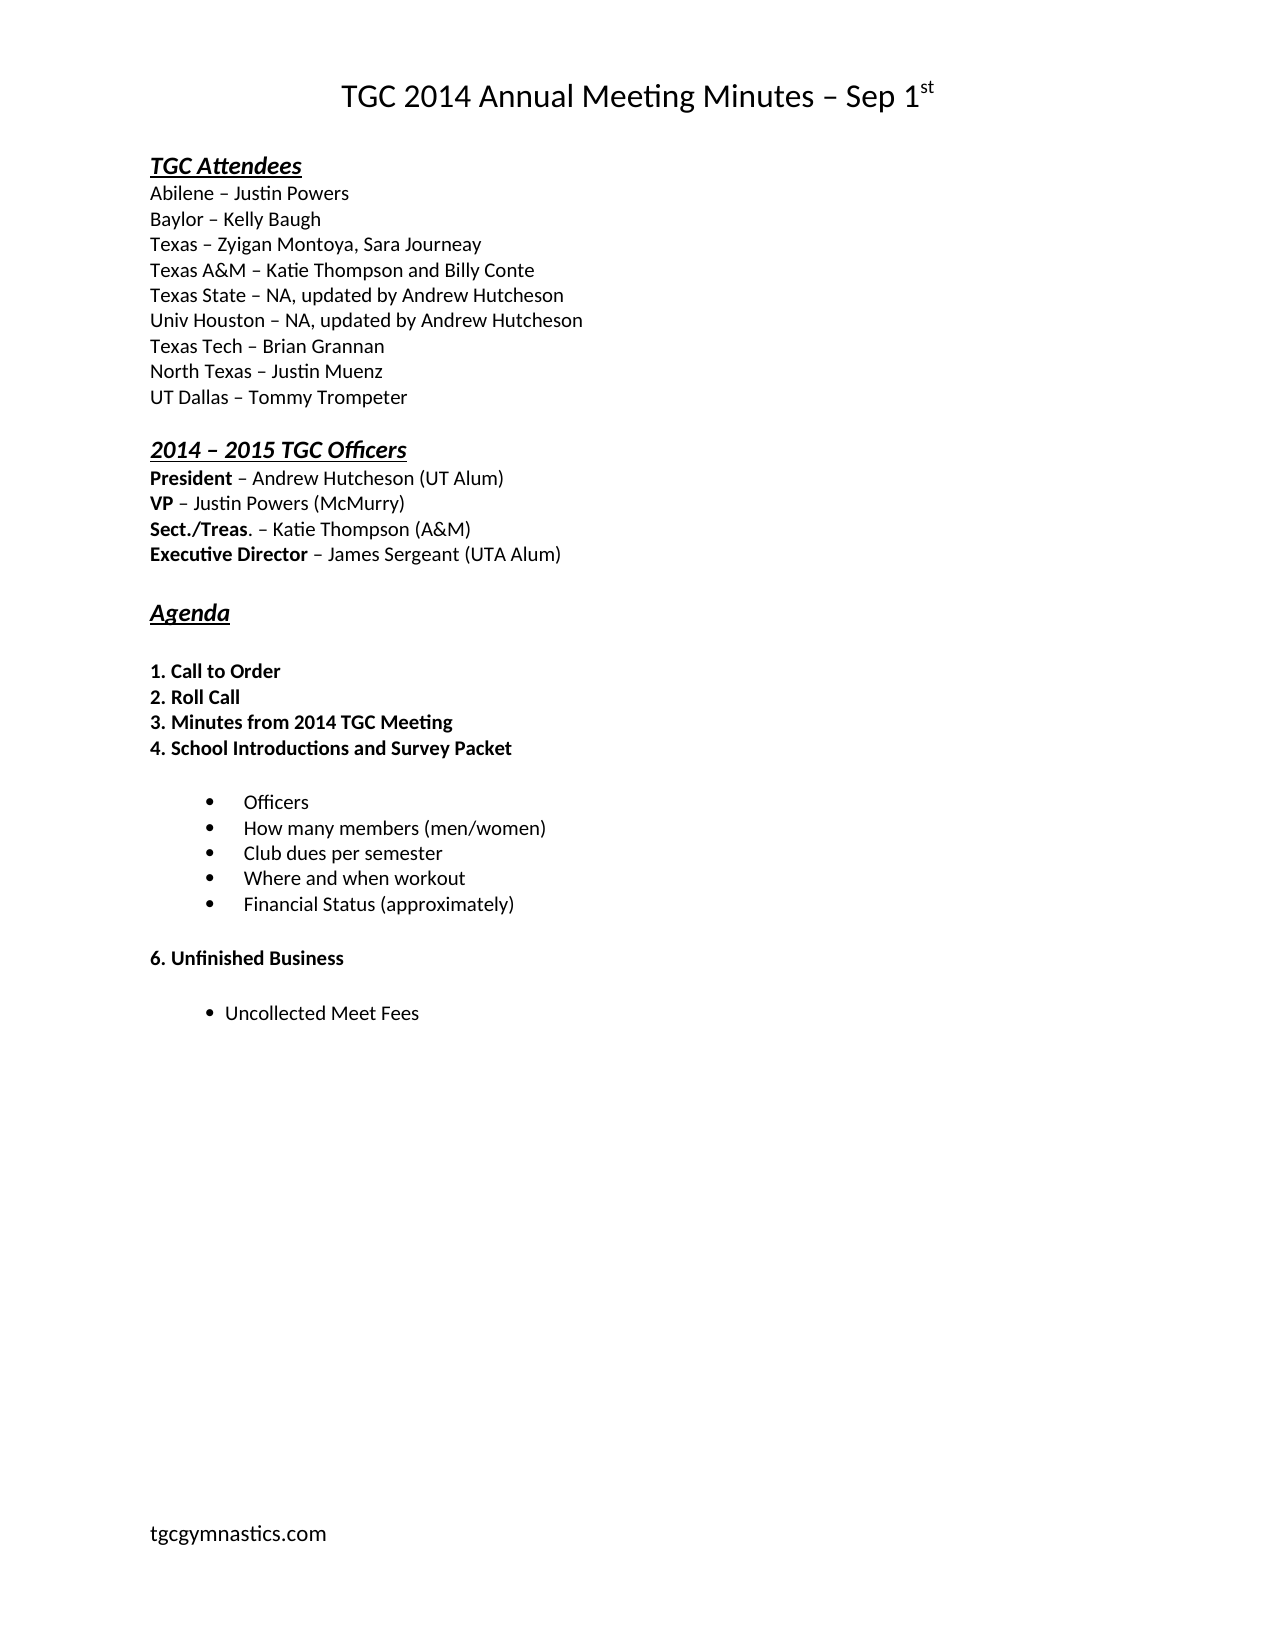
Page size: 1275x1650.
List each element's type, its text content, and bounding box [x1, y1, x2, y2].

text Univ Houston – NA, updated by Andrew Hutcheson [150, 308, 1125, 333]
text Texas – Zyigan Montoya, Sara Journeay [150, 231, 1125, 257]
text President – Andrew Hutcheson (UT Alum) [150, 465, 1125, 491]
text Texas A&M – Katie Thompson and Billy Conte [150, 257, 1125, 282]
text Texas Tech – Brian Grannan [150, 333, 1125, 358]
text Agenda [150, 597, 1125, 628]
text TGC Attendees [150, 150, 1125, 181]
list Club dues per semester [206, 840, 1125, 866]
text UT Dallas – Tommy Trompeter [150, 384, 1125, 409]
text 2014 – 2015 TGC Officers [150, 435, 1125, 465]
text Abilene – Justin Powers [150, 181, 1125, 206]
list Uncollected Meet Fees [206, 1000, 1125, 1026]
text 6. Unfinished Business [150, 946, 1125, 971]
text Texas State – NA, updated by Andrew Hutcheson [150, 282, 1125, 308]
list How many members (men/women) [206, 815, 1125, 840]
list Where and when workout [206, 866, 1125, 891]
text Executive Director – James Sergeant (UTA Alum) [150, 541, 1125, 567]
text Sect./Treas. – Katie Thompson (A&M) [150, 516, 1125, 541]
text Baylor – Kelly Baugh [150, 206, 1125, 231]
list Officers [206, 789, 1125, 815]
text North Texas – Justin Muenz [150, 358, 1125, 384]
text 4. School Introductions and Survey Packet [150, 735, 1125, 760]
text VP – Justin Powers (McMurry) [150, 491, 1125, 516]
text 3. Minutes from 2014 TGC Meeting [150, 709, 1125, 735]
text 1. Call to Order 2. Roll Call [150, 658, 1125, 709]
list Financial Status (approximately) [206, 891, 1125, 916]
